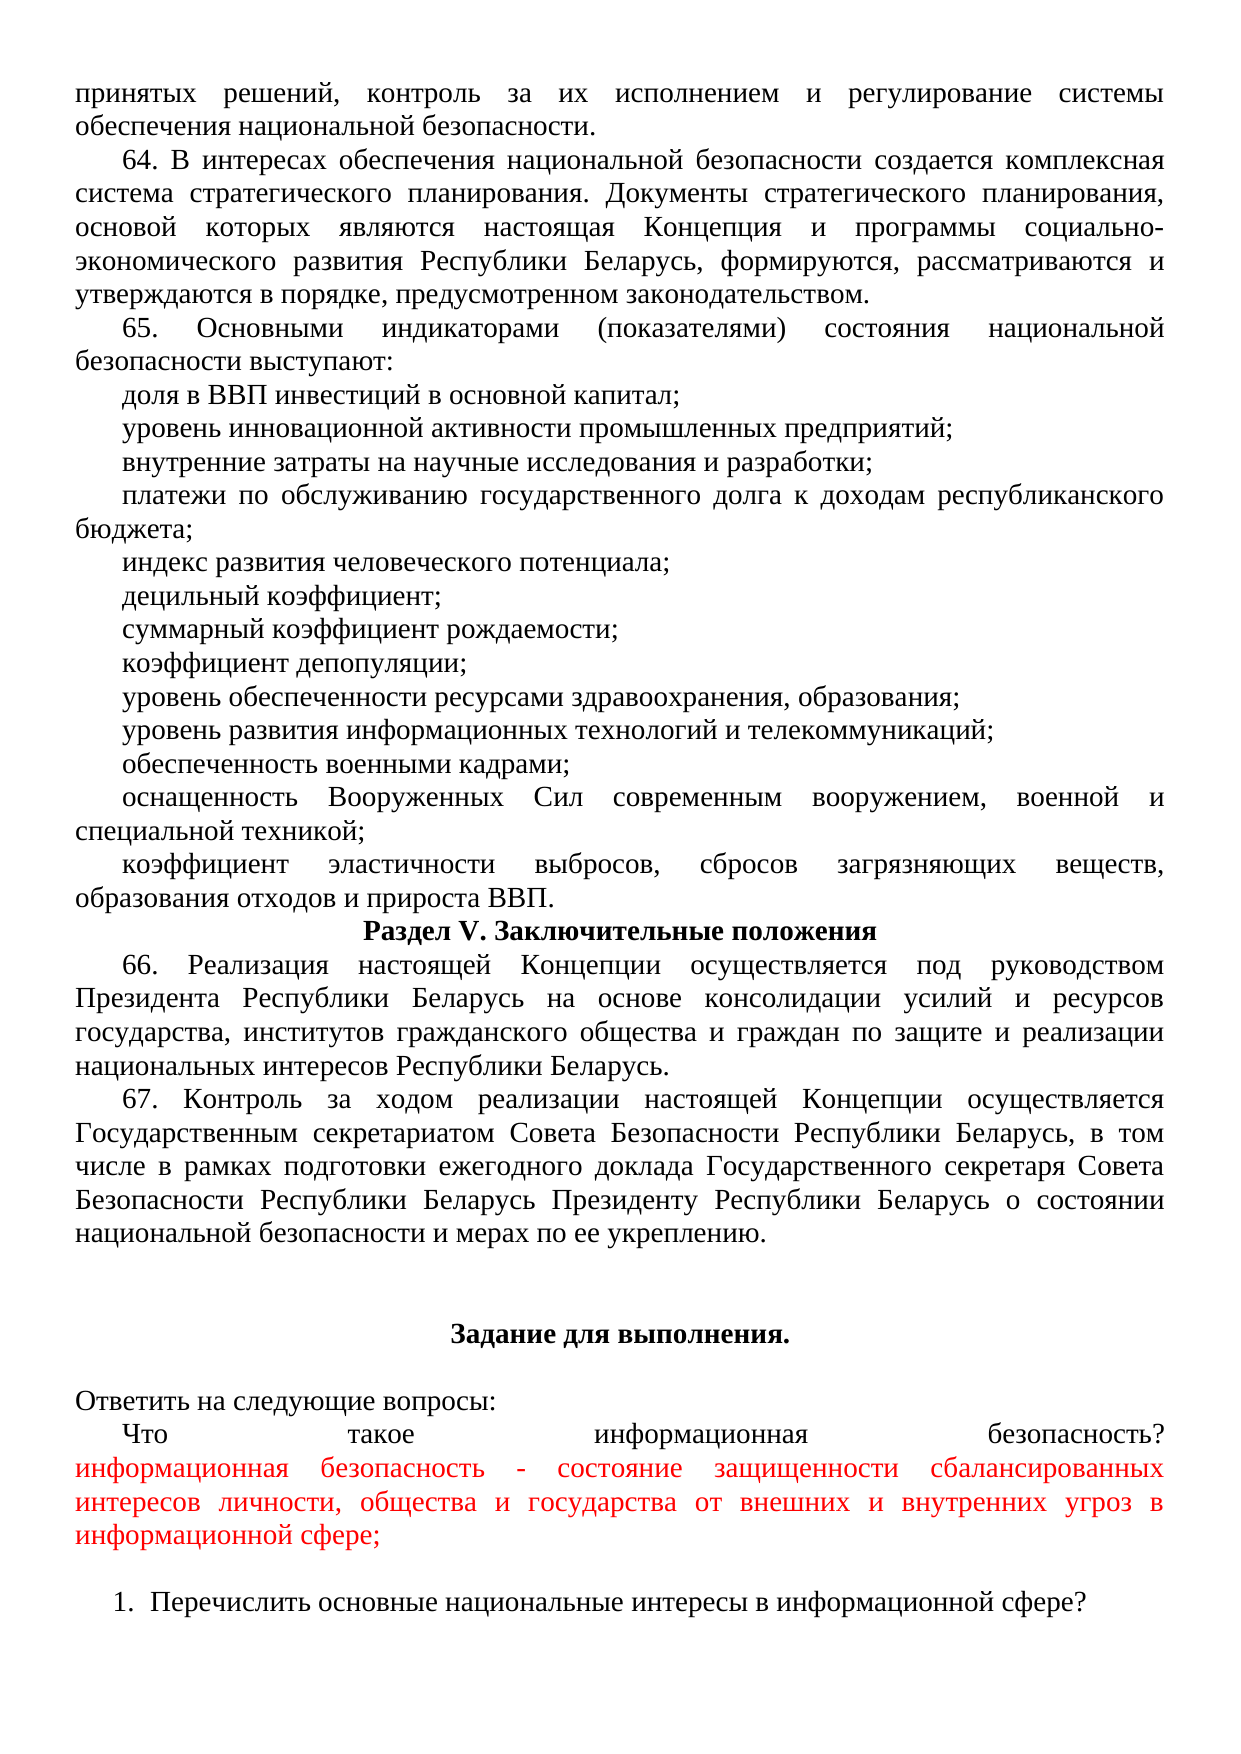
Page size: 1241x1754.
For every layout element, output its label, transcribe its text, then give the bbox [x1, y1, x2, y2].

text Раздел V. Заключительные положения [75, 913, 1165, 947]
text 64. В интересах обеспечения национальной безопасности создается комплексная система стратегического планирования. Документы стратегического планирования, основой которых являются настоящая Концепция и программы социально-экономического развития Республики Беларусь, формируются, рассматриваются и утверждаются в порядке, предусмотренном законодательством. [75, 142, 1165, 310]
text платежи по обслуживанию государственного долга к доходам республиканского бюджета; [75, 477, 1165, 544]
text уровень развития информационных технологий и телекоммуникаций; [75, 712, 1165, 746]
text коэффициент депопуляции; [75, 645, 1165, 679]
text Задание для выполнения. [75, 1316, 1165, 1349]
text индекс развития человеческого потенциала; [75, 544, 1165, 578]
text суммарный коэффициент рождаемости; [75, 612, 1165, 645]
text уровень обеспеченности ресурсами здравоохранения, образования; [75, 679, 1165, 712]
text оснащенность Вооруженных Сил современным вооружением, военной и специальной техникой; [75, 779, 1165, 846]
text внутренние затраты на научные исследования и разработки; [75, 444, 1165, 477]
text 65. Основными индикаторами (показателями) состояния национальной безопасности выступают: [75, 310, 1165, 377]
text 67. Контроль за ходом реализации настоящей Концепции осуществляется Государственным секретариатом Совета Безопасности Республики Беларусь, в том числе в рамках подготовки ежегодного доклада Государственного секретаря Совета Безопасности Республики Беларусь Президенту Республики Беларусь о состоянии национальной безопасности и мерах по ее укреплению. [75, 1081, 1165, 1249]
list Перечислить основные национальные интересы в информационной сфере? [112, 1584, 1165, 1618]
text обеспеченность военными кадрами; [75, 746, 1165, 779]
text 66. Реализация настоящей Концепции осуществляется под руководством Президента Республики Беларусь на основе консолидации усилий и ресурсов государства, институтов гражданского общества и граждан по защите и реализации национальных интересов Республики Беларусь. [75, 947, 1165, 1081]
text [75, 75, 1165, 142]
text уровень инновационной активности промышленных предприятий; [75, 410, 1165, 444]
text децильный коэффициент; [75, 578, 1165, 612]
text доля в ВВП инвестиций в основной капитал; [75, 377, 1165, 410]
text коэффициент эластичности выбросов, сбросов загрязняющих веществ, образования отходов и прироста ВВП. [75, 846, 1165, 913]
text Что такое информационная безопасность? информационная безопасность - состояние защищенности сбалансированных интересов личности, общества и государства от внешних и внутренних угроз в информационной сфере; [75, 1417, 1165, 1551]
text Ответить на следующие вопросы: [75, 1383, 1165, 1417]
